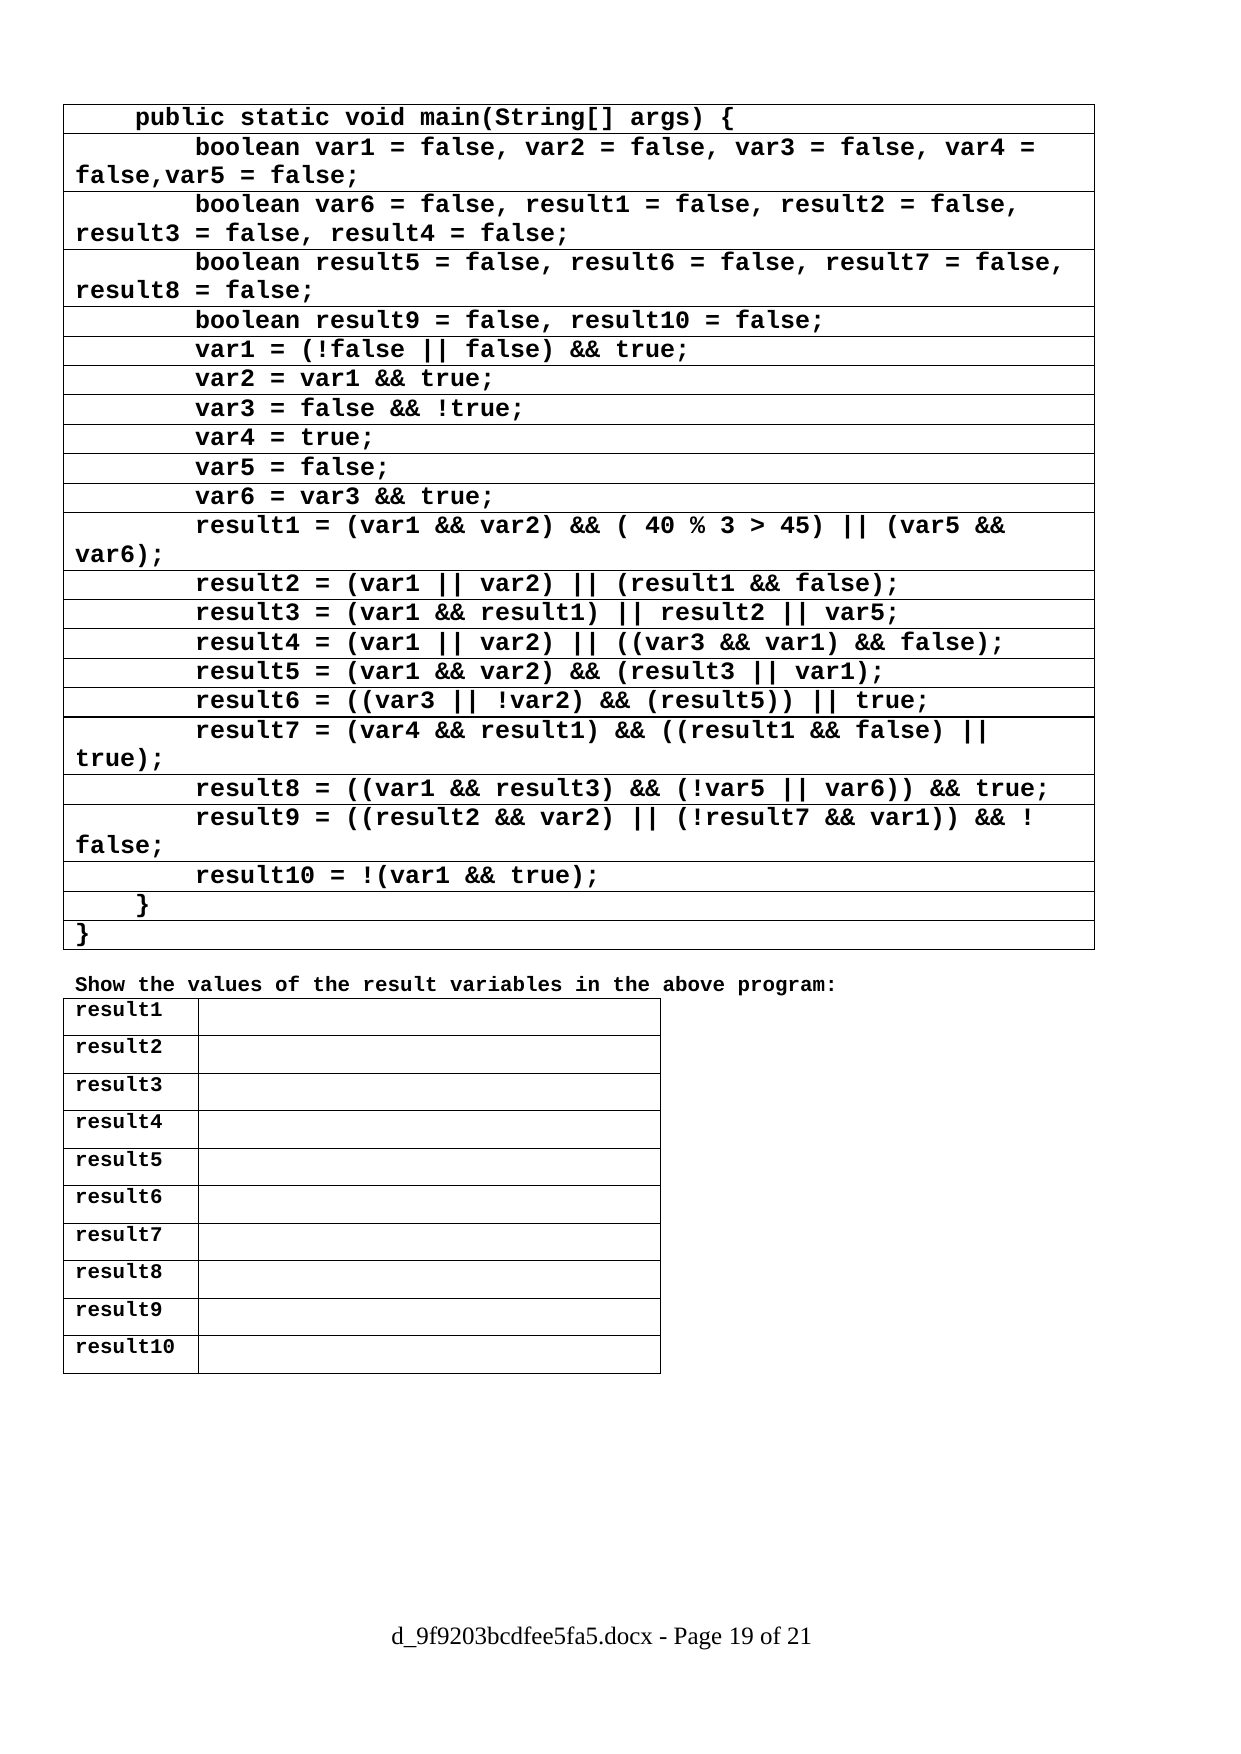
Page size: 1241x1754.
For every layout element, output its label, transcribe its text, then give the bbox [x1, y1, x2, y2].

table_cell [199, 1261, 660, 1298]
table_cell var6 = var3 && true; [64, 484, 1094, 512]
table_cell var2 = var1 && true; [64, 366, 1094, 394]
table_cell var3 = false && !true; [64, 395, 1094, 424]
table_cell [199, 1111, 660, 1148]
table_cell [199, 1074, 660, 1110]
table_cell boolean result9 = false, result10 = false; [64, 307, 1094, 336]
table_cell result4 [64, 1111, 198, 1148]
table_cell var5 = false; [64, 454, 1094, 482]
table_cell result9 = ((result2 && var2) || (!result7 && var1)) && !false; [64, 805, 1094, 861]
table_cell public static void main(String[] args) { [64, 105, 1094, 133]
table_cell [199, 1336, 660, 1373]
table_cell result1 = (var1 && var2) && ( 40 % 3 > 45) || (var5 && var6); [64, 513, 1094, 569]
table_cell result4 = (var1 || var2) || ((var3 && var1) && false); [64, 629, 1094, 658]
table_cell result5 = (var1 && var2) && (result3 || var1); [64, 659, 1094, 687]
table_cell var4 = true; [64, 425, 1094, 453]
table_cell result8 = ((var1 && result3) && (!var5 || var6)) && true; [64, 775, 1094, 803]
table_cell result10 [64, 1336, 198, 1373]
table_cell boolean var6 = false, result1 = false, result2 = false, result3 = false, result4 = false; [64, 192, 1094, 248]
text Show the values of the result variables in the above program: [75, 974, 1165, 998]
table_cell result3 [64, 1074, 198, 1110]
table_header result1 [64, 999, 198, 1035]
table_cell [199, 1224, 660, 1260]
table_cell result6 = ((var3 || !var2) && (result5)) || true; [64, 688, 1094, 716]
table_cell result6 [64, 1186, 198, 1223]
table_cell result2 = (var1 || var2) || (result1 && false); [64, 571, 1094, 599]
table_cell boolean result5 = false, result6 = false, result7 = false, result8 = false; [64, 250, 1094, 306]
table_cell result7 [64, 1224, 198, 1260]
table_cell result3 = (var1 && result1) || result2 || var5; [64, 600, 1094, 628]
table_cell } [64, 892, 1094, 920]
table_cell [199, 1149, 660, 1185]
table_cell result10 = !(var1 && true); [64, 862, 1094, 891]
table_header [199, 999, 660, 1035]
table_cell result2 [64, 1036, 198, 1073]
table_cell var1 = (!false || false) && true; [64, 337, 1094, 365]
table_cell [199, 1186, 660, 1223]
table_cell result7 = (var4 && result1) && ((result1 && false) || true); [64, 718, 1094, 774]
table_cell [199, 1036, 660, 1073]
table_cell } [64, 921, 1094, 949]
table_cell boolean var1 = false, var2 = false, var3 = false, var4 = false,var5 = false; [64, 134, 1094, 191]
table_cell result9 [64, 1299, 198, 1335]
table_cell result5 [64, 1149, 198, 1185]
table_cell [199, 1299, 660, 1335]
table_cell result8 [64, 1261, 198, 1298]
